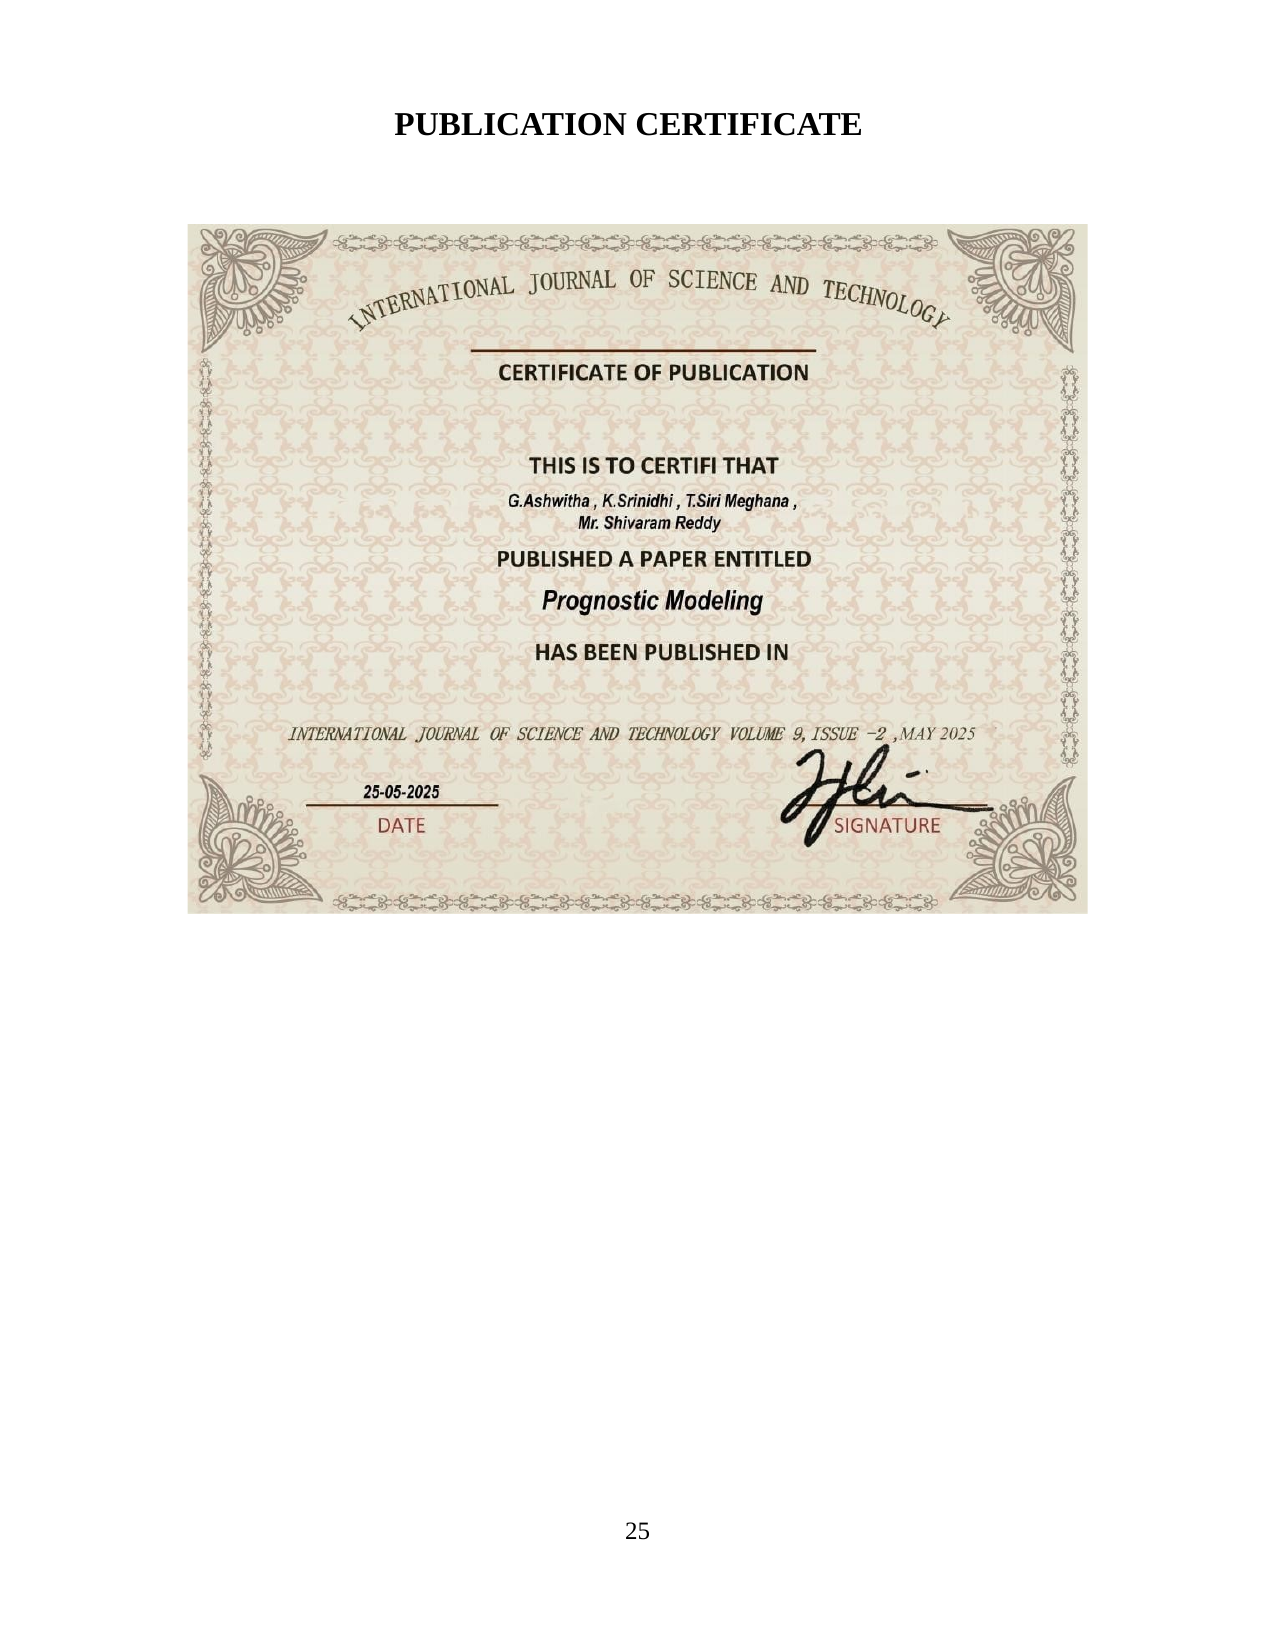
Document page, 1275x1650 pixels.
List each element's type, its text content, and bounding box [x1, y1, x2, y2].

picture [187, 224, 1088, 914]
subtitle PUBLICATION CERTIFICATE [394, 104, 901, 142]
